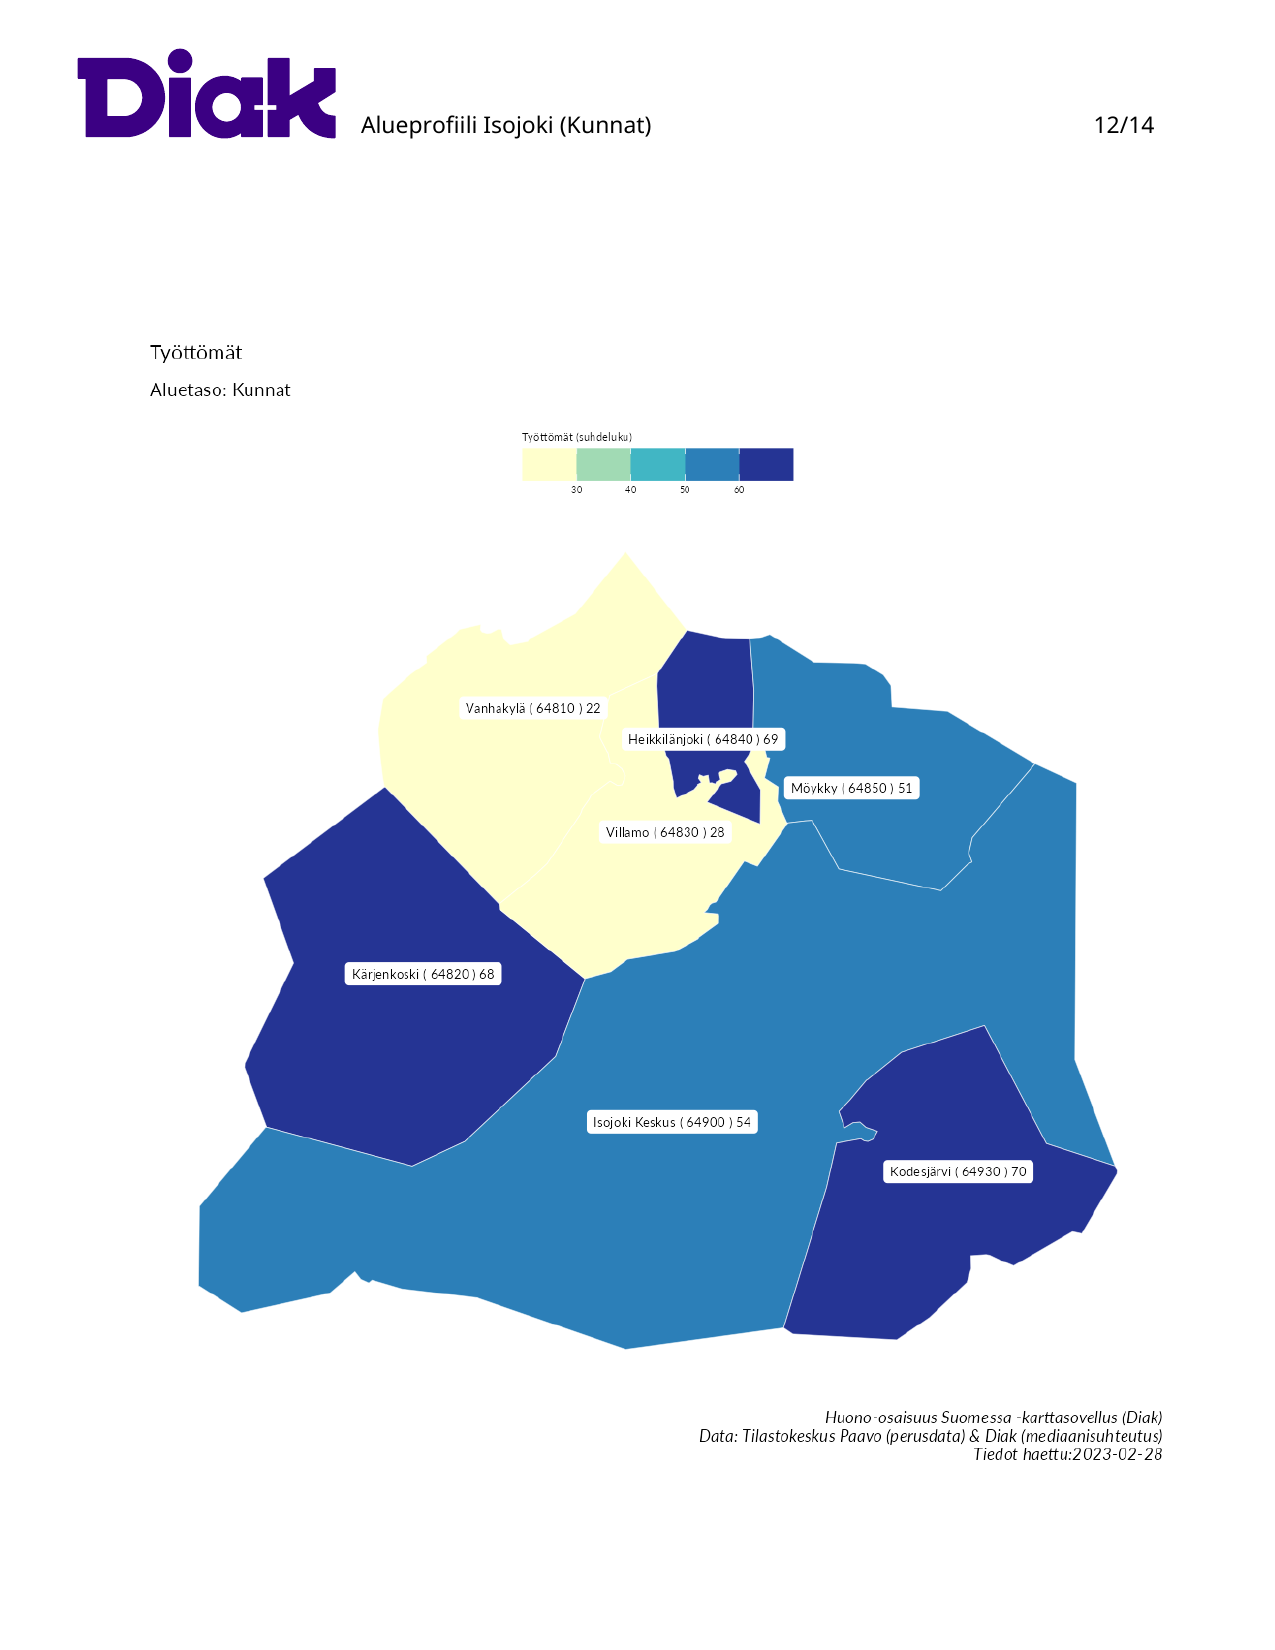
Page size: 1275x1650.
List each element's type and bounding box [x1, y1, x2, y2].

picture [93, 172, 1219, 1576]
